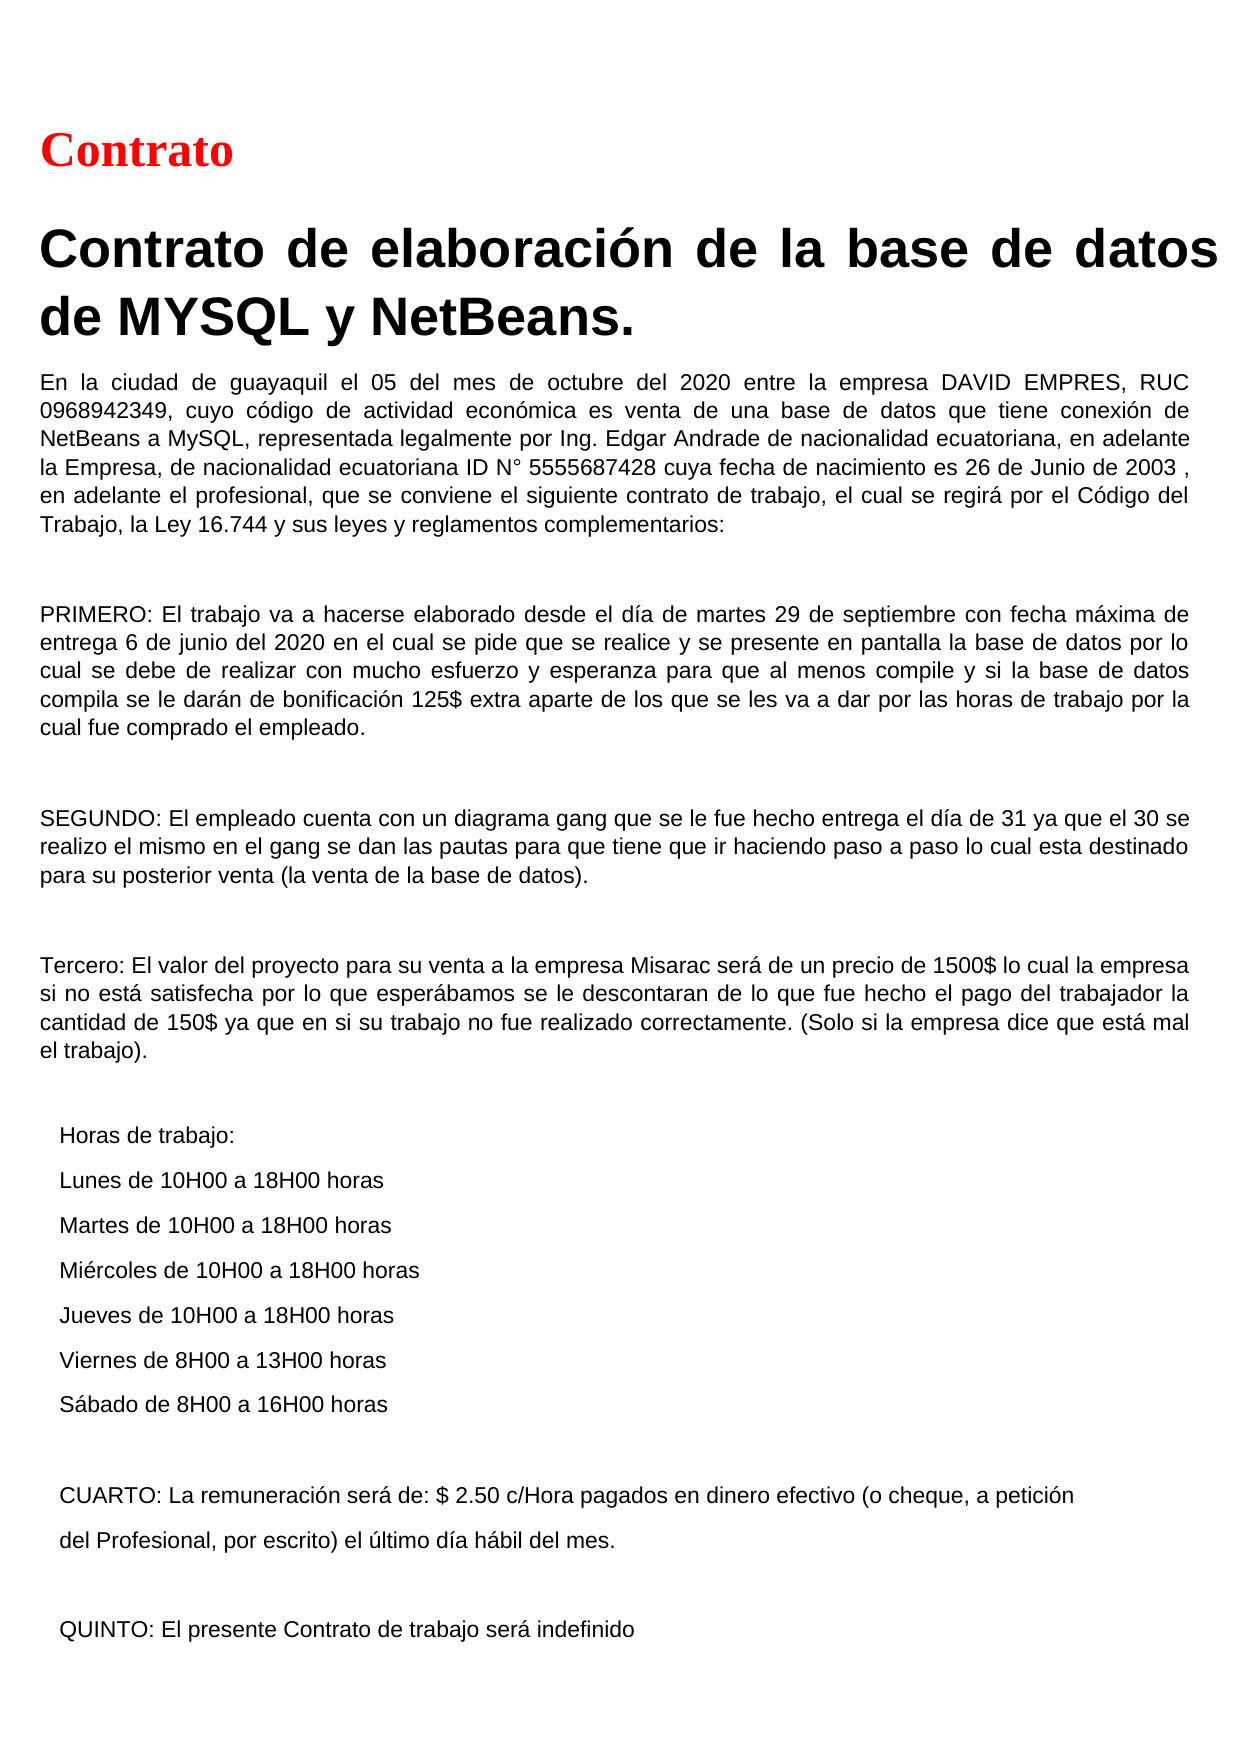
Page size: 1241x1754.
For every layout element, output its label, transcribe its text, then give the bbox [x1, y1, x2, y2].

subtitle Contrato [39, 120, 1220, 177]
title Contrato de elaboración de la base de datos de MYSQL y NetBeans. [39, 217, 1220, 347]
text Tercero: El valor del proyecto para su venta a la empresa Misarac será de un precio de 1500$ lo cual la empresa si no está satisfecha por lo que esperábamos se le descontaran de lo que fue hecho el pago del trabajador la cantidad de 150$ ya que en si su trabajo no fue realizado correctamente. (Solo si la empresa dice que está mal el trabajo). [39, 952, 1191, 1063]
text SEGUNDO: El empleado cuenta con un diagrama gang que se le fue hecho entrega el día de 31 ya que el 30 se realizo el mismo en el gang se dan las pautas para que tiene que ir haciendo paso a paso lo cual esta destinado para su posterior venta (la venta de la base de datos). [39, 805, 1191, 888]
text CUARTO: La remuneración será de: $ 2.50 c/Hora pagados en dinero efectivo (o cheque, a petición del Profesional, por escrito) el último día hábil del mes. [59, 1482, 1076, 1553]
text En la ciudad de guayaquil el 05 del mes de octubre del 2020 entre la empresa DAVID EMPRES, RUC 0968942349, cuyo código de actividad económica es venta de una base de datos que tiene conexión de NetBeans a MySQL, representada legalmente por Ing. Edgar Andrade de nacionalidad ecuatoriana, en adelante la Empresa, de nacionalidad ecuatoriana ID N° 5555687428 cuya fecha de nacimiento es 26 de Junio de 2003 , en adelante el profesional, que se conviene el siguiente contrato de trabajo, el cual se regirá por el Código del Trabajo, la Ley 16.744 y sus leyes y reglamentos complementarios: [39, 368, 1191, 537]
text Lunes de 10H00 a 18H00 horas Martes de 10H00 a 18H00 horas Miércoles de 10H00 a 18H00 horas Jueves de 10H00 a 18H00 horas Viernes de 8H00 a 13H00 horas Sábado de 8H00 a 16H00 horas [59, 1167, 421, 1418]
text Horas de trabajo: [59, 1122, 1201, 1149]
text PRIMERO: El trabajo va a hacerse elaborado desde el día de martes 29 de septiembre con fecha máxima de entrega 6 de junio del 2020 en el cual se pide que se realice y se presente en pantalla la base de datos por lo cual se debe de realizar con mucho esfuerzo y esperanza para que al menos compile y si la base de datos compila se le darán de bonificación 125$ extra aparte de los que se les va a dar por las horas de trabajo por la cual fue comprado el empleado. [39, 601, 1191, 741]
text QUINTO: El presente Contrato de trabajo será indefinido [59, 1616, 1201, 1643]
